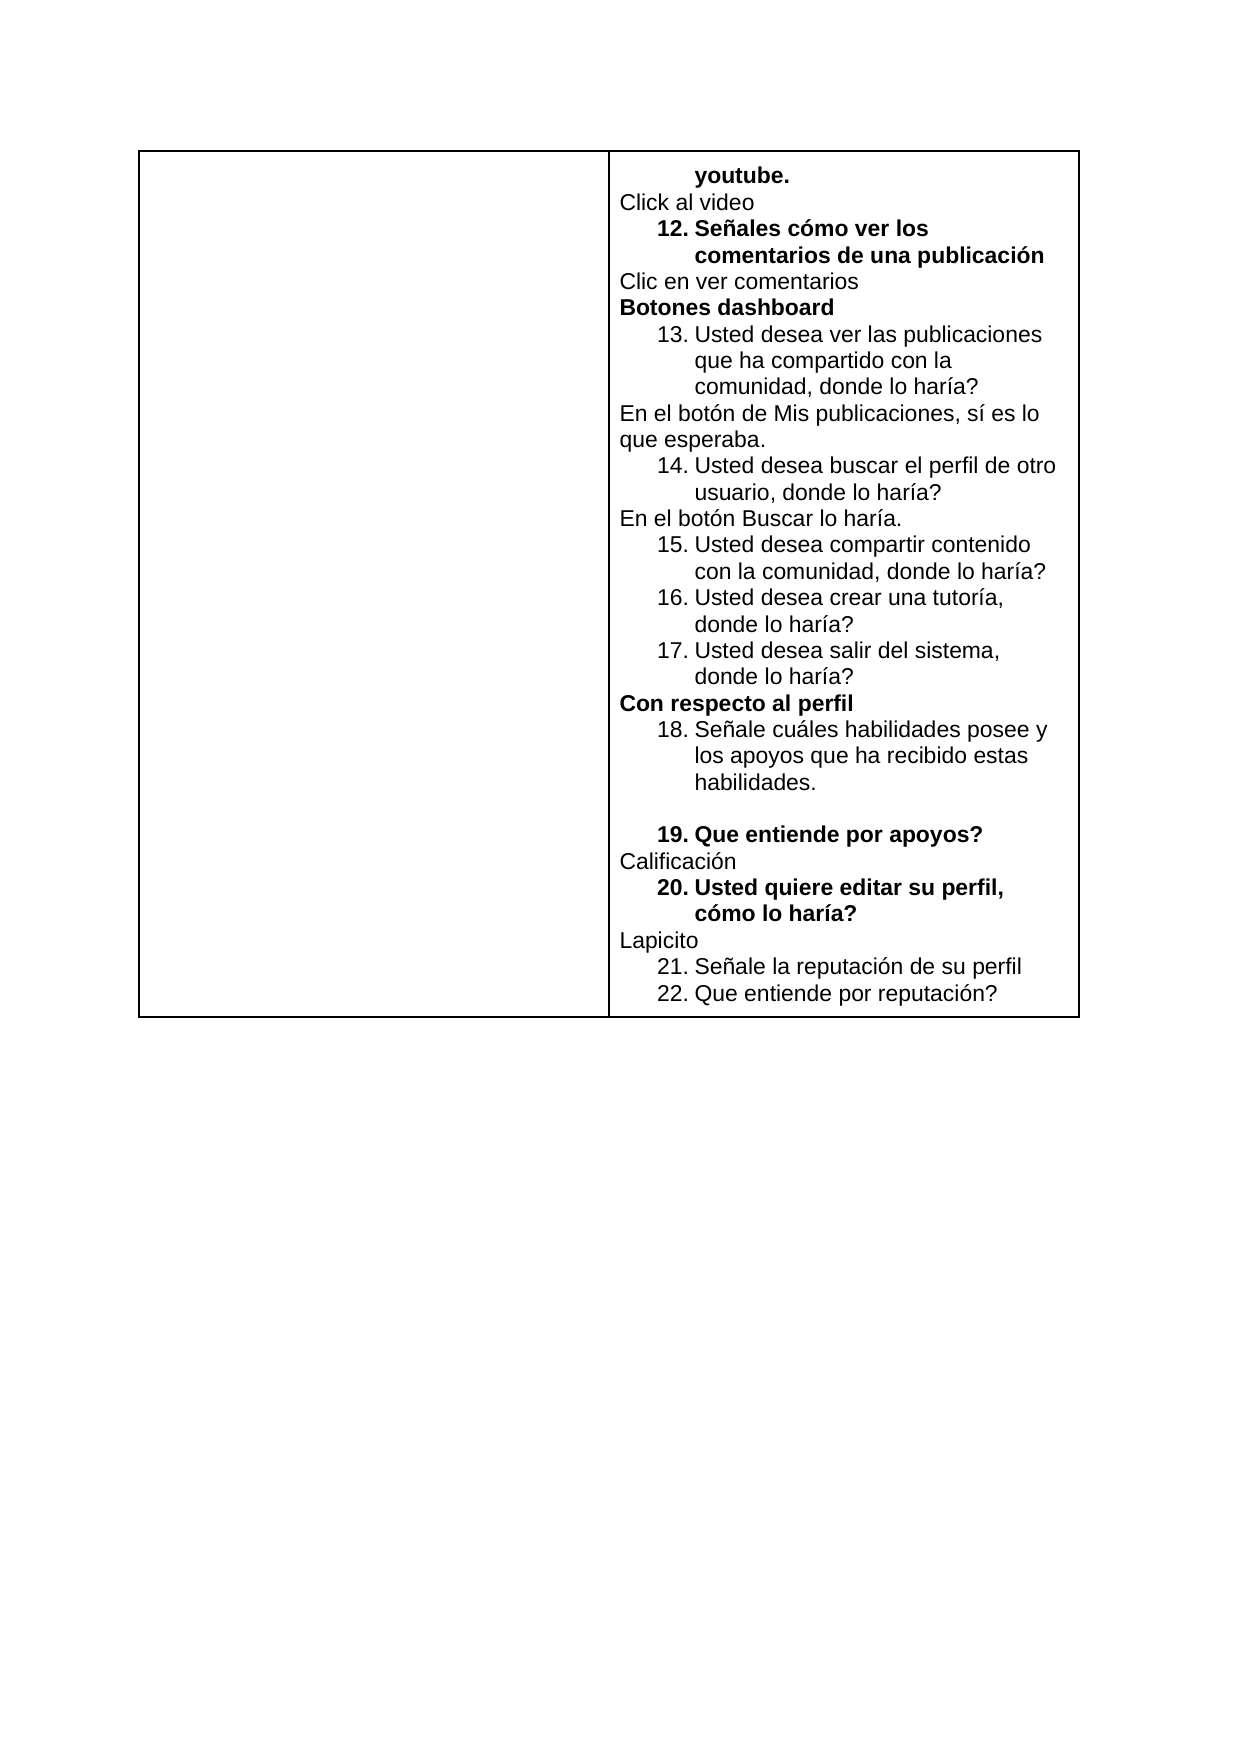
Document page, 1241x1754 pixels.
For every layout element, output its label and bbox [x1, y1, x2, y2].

table_cell [140, 152, 608, 1016]
table_cell [610, 152, 1078, 1016]
